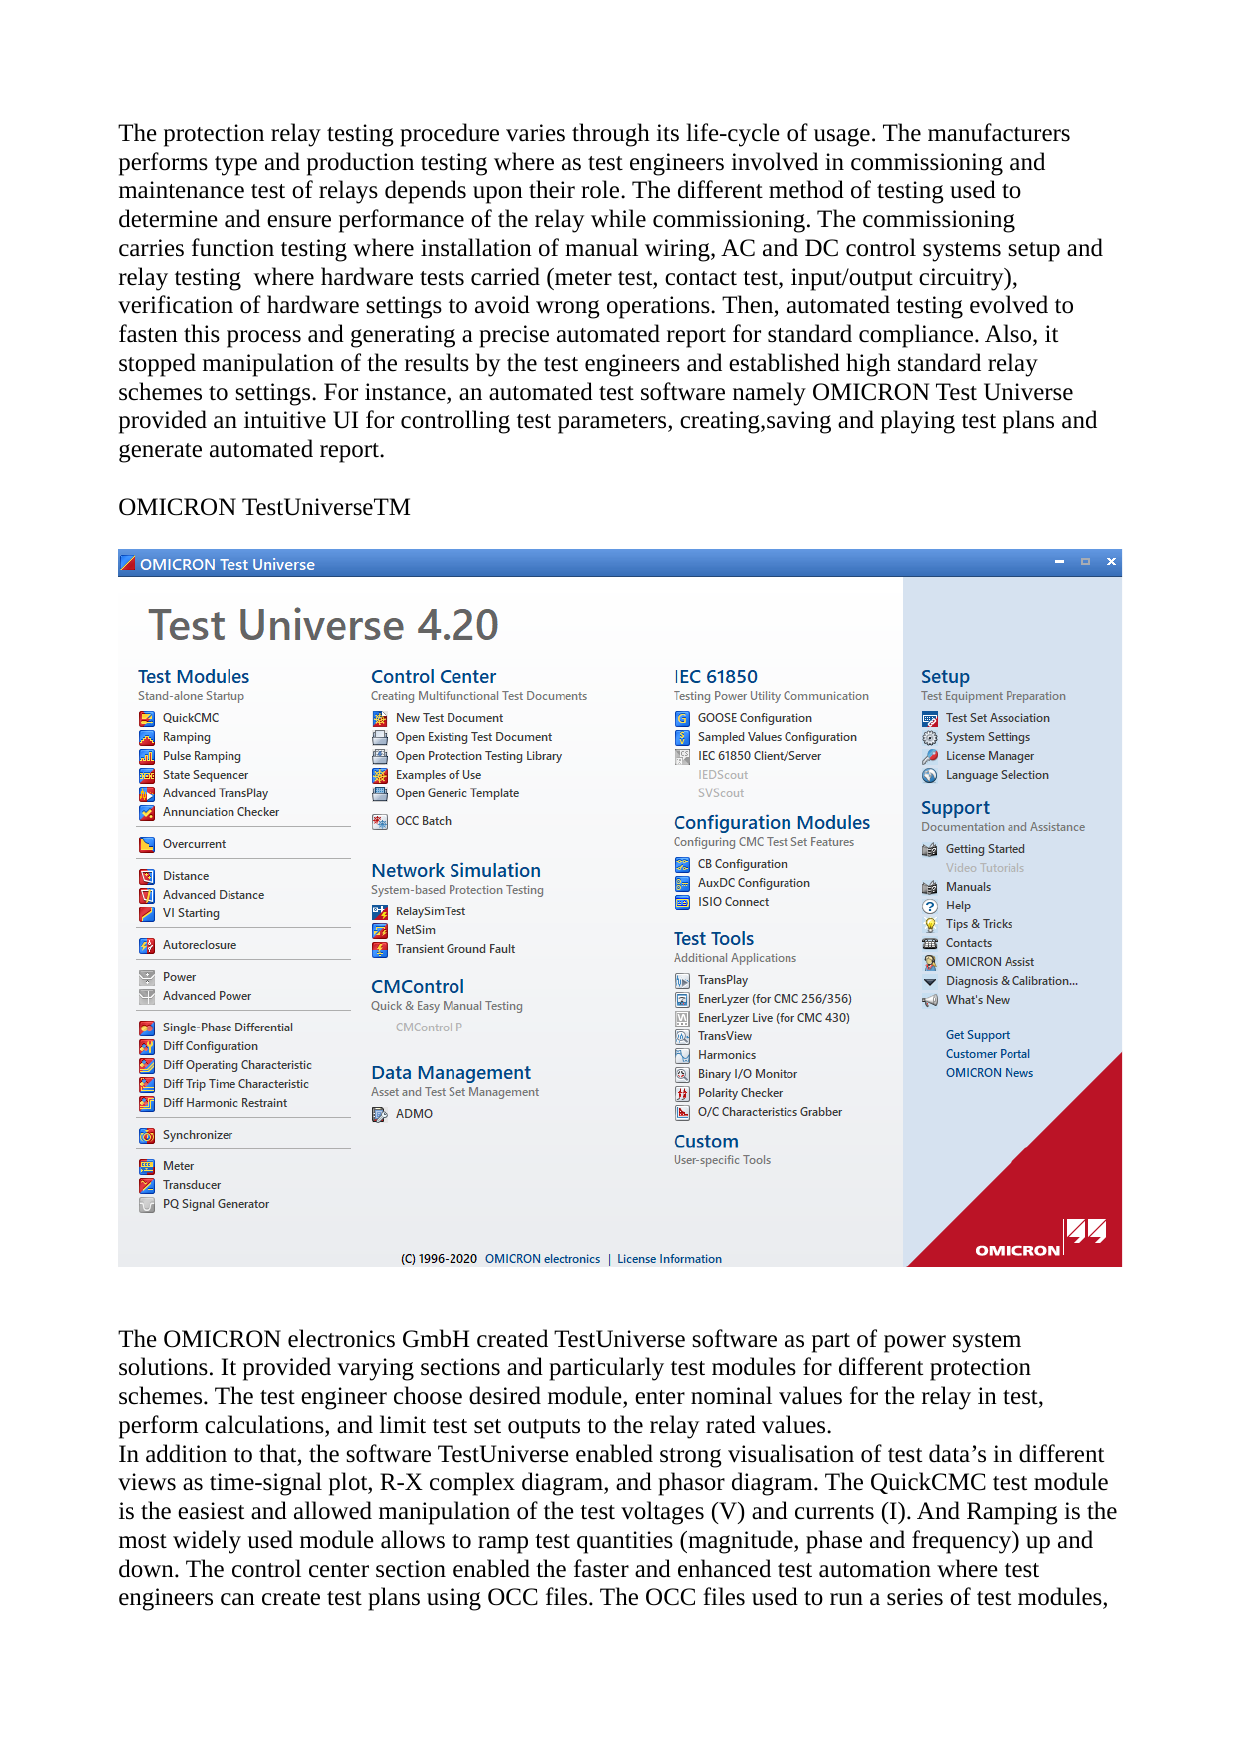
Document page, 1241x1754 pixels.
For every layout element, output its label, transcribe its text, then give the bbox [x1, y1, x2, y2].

text OMICRON TestUniverseTM [118, 492, 1122, 521]
text The protection relay testing procedure varies through its life-cycle of usage. The manufacturers performs type and production testing where as test engineers involved in commissioning and maintenance test of relays depends upon their role. The different method of testing used to determine and ensure performance of the relay while commissioning. The commissioning [118, 118, 1122, 233]
picture [118, 549, 1123, 1267]
text The OMICRON electronics GmbH created TestUniverse software as part of power system solutions. It provided varying sections and particularly test modules for different protection schemes. The test engineer choose desired module, enter nominal values for the relay in test, perform calculations, and limit test set outputs to the relay rated values. [118, 1324, 1122, 1439]
text carries function testing where installation of manual wiring, AC and DC control systems setup and relay testing where hardware tests carried (meter test, contact test, input/output circuitry), verification of hardware settings to avoid wrong operations. Then, automated testing evolved to fasten this process and generating a precise automated report for standard compliance. Also, it stopped manipulation of the results by the test engineers and established high standard relay schemes to settings. For instance, an automated test software namely OMICRON Test Universe provided an intuitive UI for controlling test parameters, creating,saving and playing test plans and generate automated report. [118, 233, 1122, 463]
